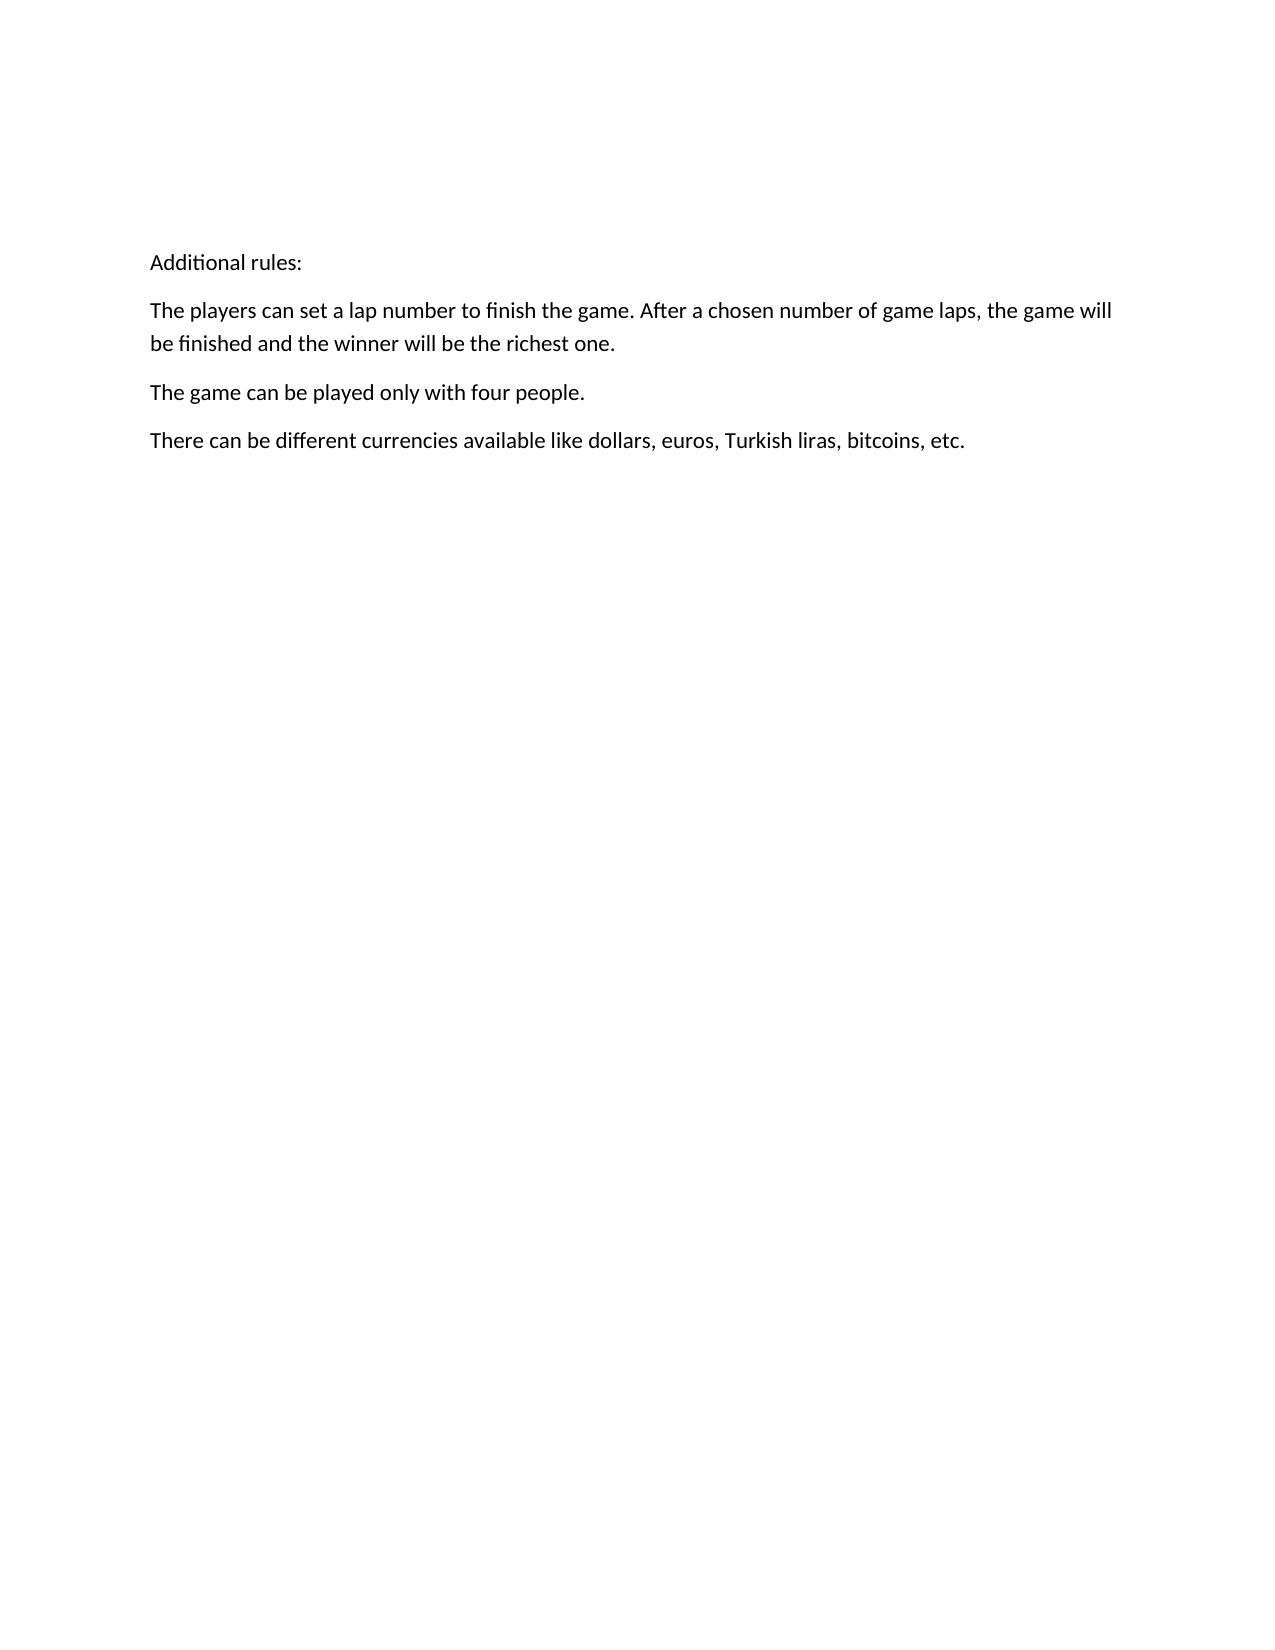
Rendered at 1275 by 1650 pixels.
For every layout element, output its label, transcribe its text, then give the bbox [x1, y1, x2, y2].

text The game can be played only with four people. [150, 378, 1125, 406]
text There can be different currencies available like dollars, euros, Turkish liras, bitcoins, etc. [150, 426, 1125, 454]
text Additional rules: [150, 248, 1125, 276]
text The players can set a lap number to finish the game. After a chosen number of game laps, the game will be finished and the winner will be the richest one. [150, 297, 1125, 357]
